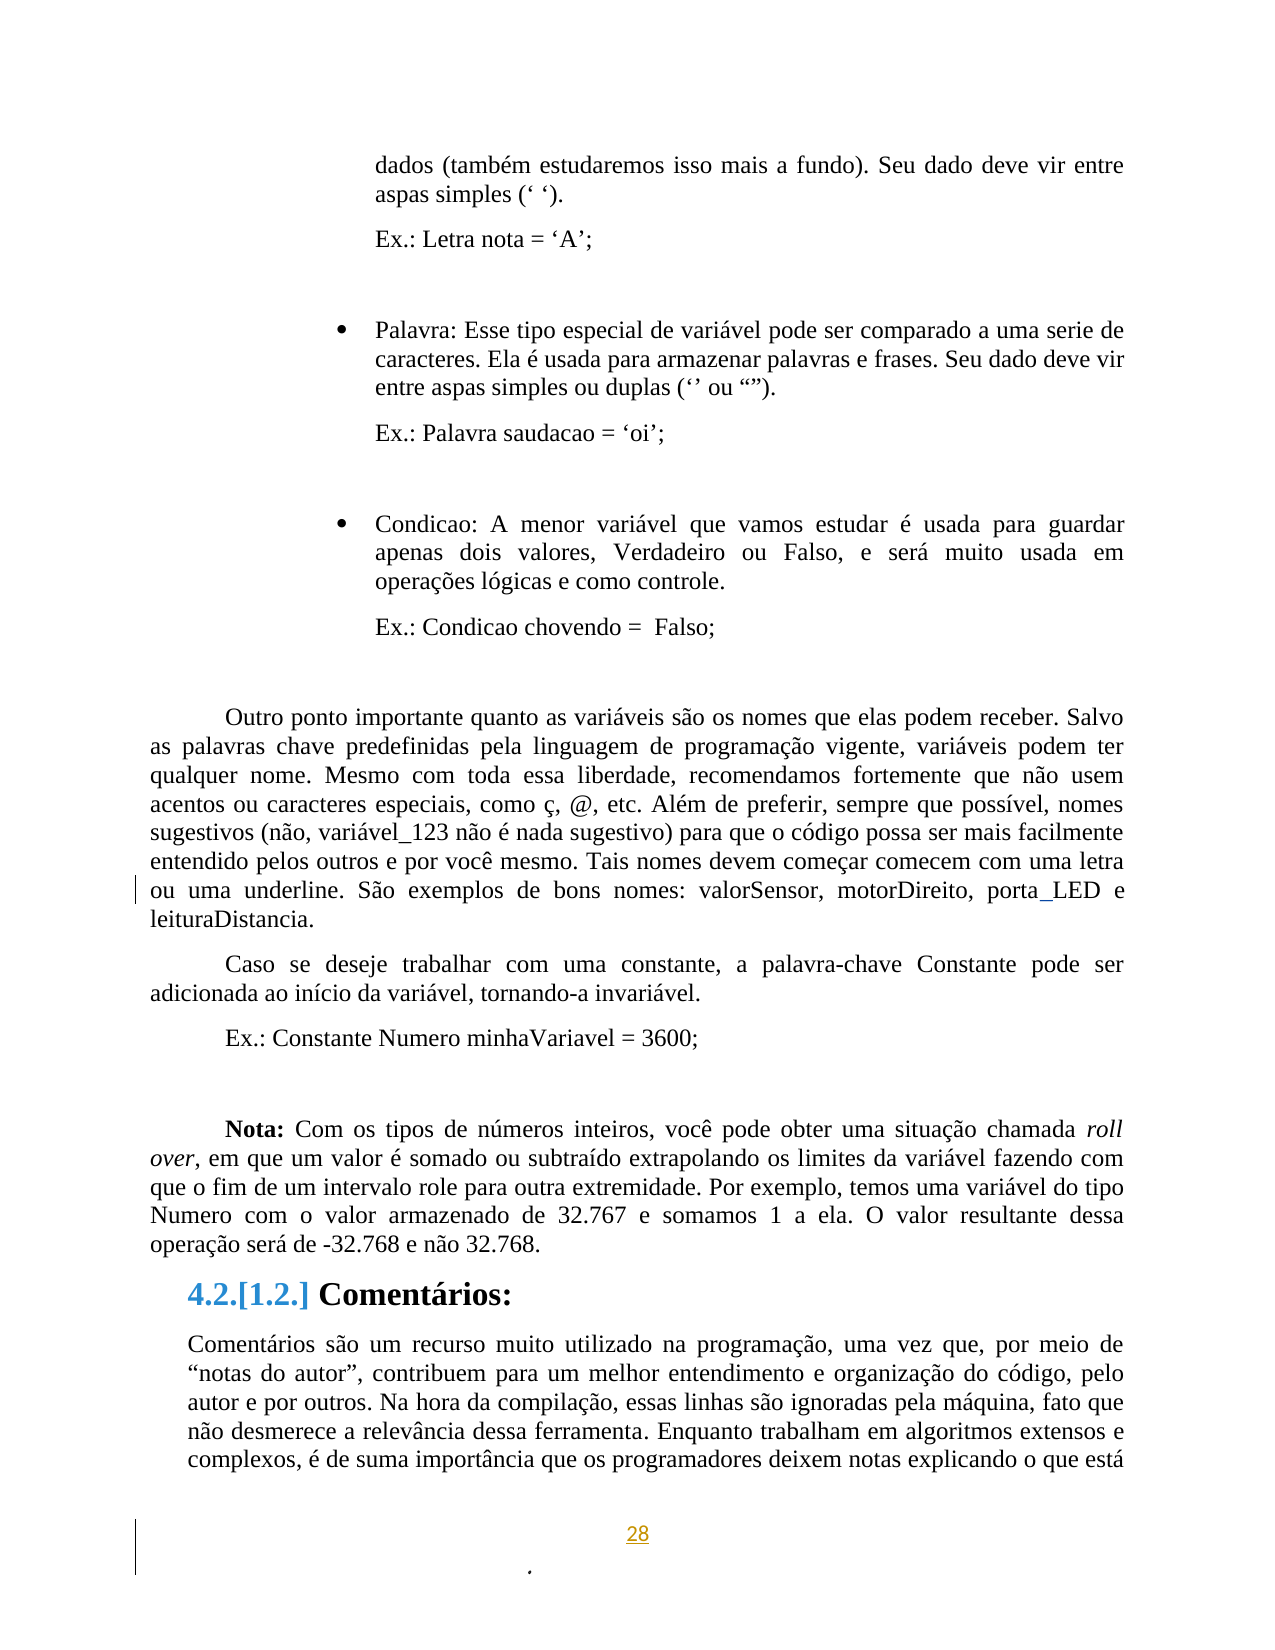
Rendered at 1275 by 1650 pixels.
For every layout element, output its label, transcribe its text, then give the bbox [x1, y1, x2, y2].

list Comentários: [187, 1274, 1125, 1313]
text Outro ponto importante quanto as variáveis são os nomes que elas podem receber. Salvo as palavras chave predefinidas pela linguagem de programação vigente, variáveis podem ter qualquer nome. Mesmo com toda essa liberdade, recomendamos fortemente que não usem acentos ou caracteres especiais, como ç, @, etc. Além de preferir, sempre que possível, nomes sugestivos (não, variável_123 não é nada sugestivo) para que o código possa ser mais facilmente entendido pelos outros e por você mesmo. Tais nomes devem começar comecem com uma letra ou uma underline. São exemplos de bons nomes: valorSensor, motorDireito, portaLED e leituraDistancia. [150, 702, 1125, 932]
text Ex.: Condicao chovendo = Falso; [375, 612, 1125, 640]
text Ex.: Constante Numero minhaVariavel = 3600; [150, 1023, 1125, 1052]
text Caso se deseje trabalhar com uma constante, a palavra-chave Constante pode ser adicionada ao início da variável, tornando-a invariável. [150, 949, 1125, 1007]
text Nota: Com os tipos de números inteiros, você pode obter uma situação chamada roll over, em que um valor é somado ou subtraído extrapolando os limites da variável fazendo com que o fim de um intervalo role para outra extremidade. Por exemplo, temos uma variável do tipo Numero com o valor armazenado de 32.767 e somamos 1 a ela. O valor resultante dessa operação será de -32.768 e não 32.768. [150, 1114, 1125, 1258]
list Condicao: A menor variável que vamos estudar é usada para guardar apenas dois valores, Verdadeiro ou Falso, e será muito usada em operações lógicas e como controle. [337, 509, 1125, 595]
list Palavra: Esse tipo especial de variável pode ser comparado a uma serie de caracteres. Ela é usada para armazenar palavras e frases. Seu dado deve vir entre aspas simples ou duplas (‘’ ou “”). [337, 315, 1125, 401]
text Ex.: Letra nota = ‘A’; [375, 224, 1125, 253]
text Ex.: Palavra saudacao = ‘oi’; [375, 418, 1125, 447]
